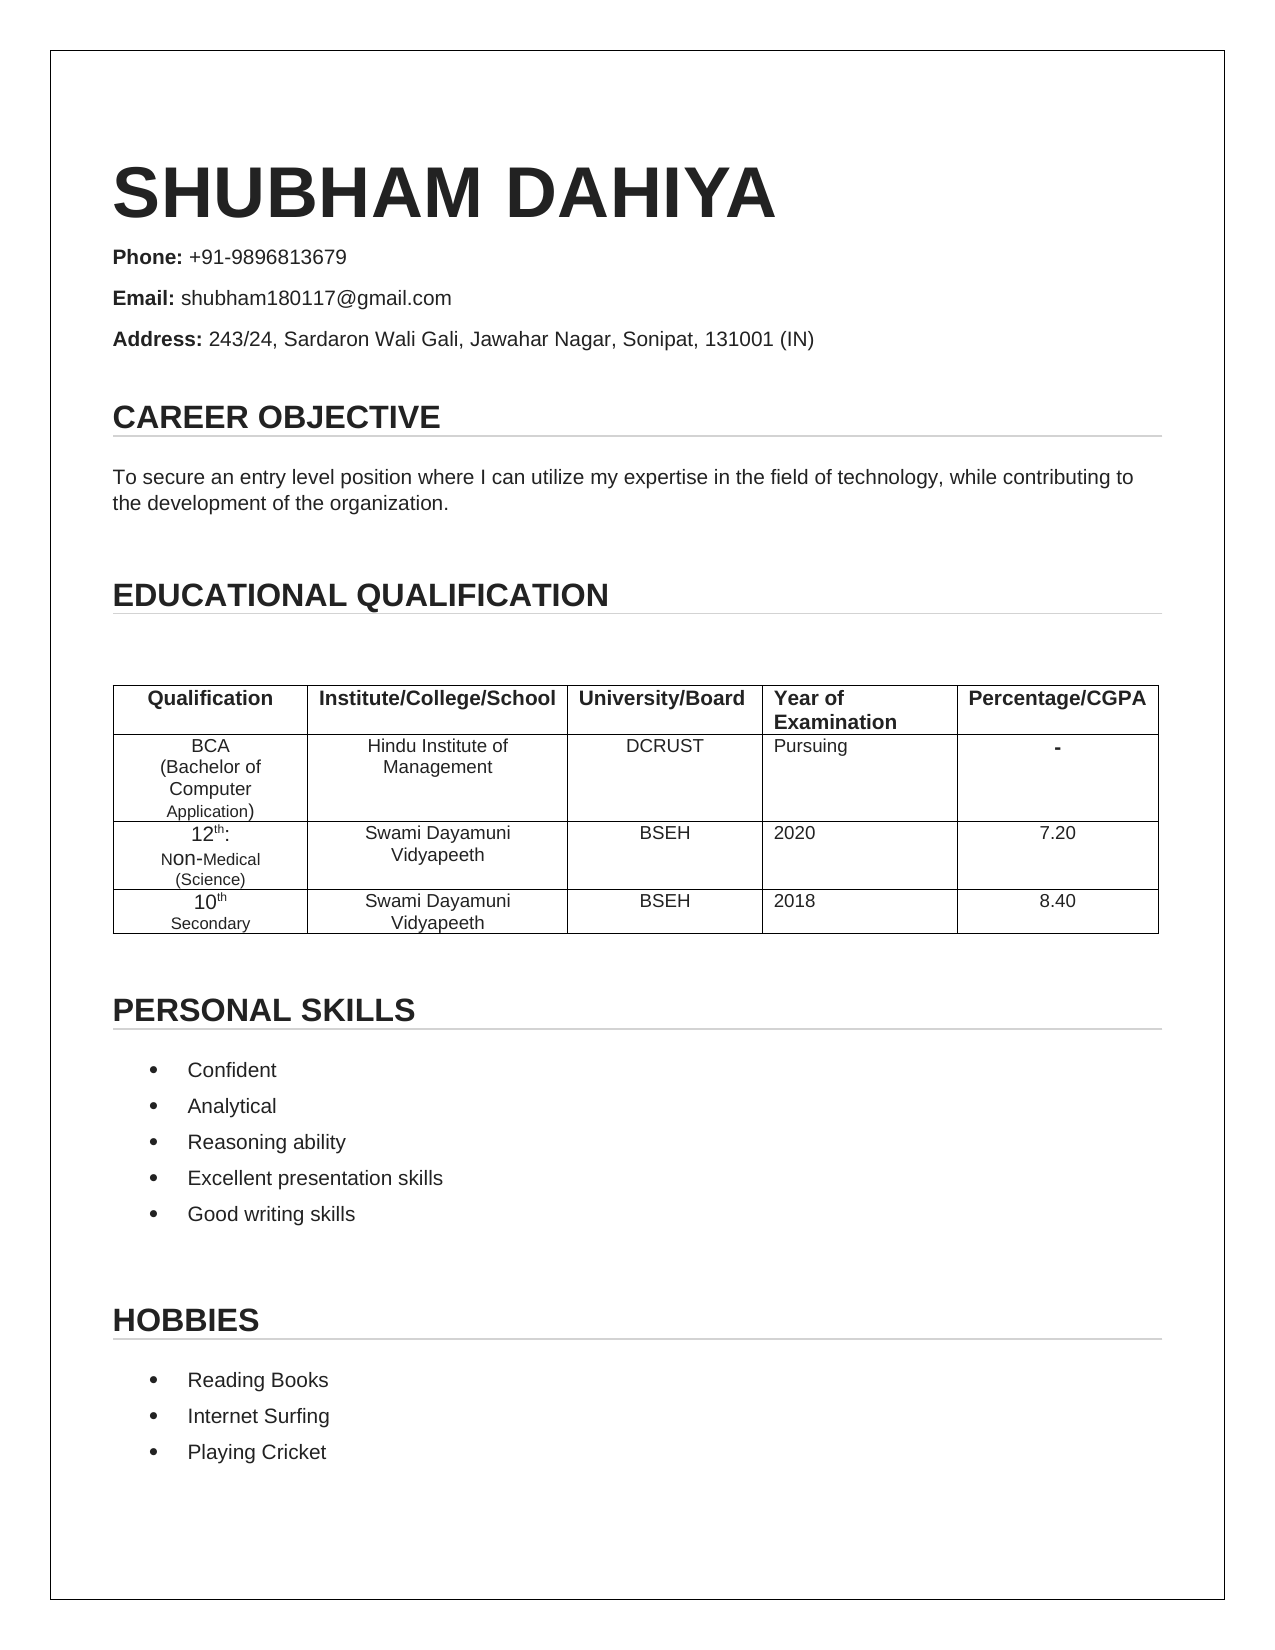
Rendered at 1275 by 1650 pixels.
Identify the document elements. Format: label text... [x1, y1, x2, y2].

list Analytical [150, 1094, 1162, 1118]
text SHUBHAM DAHIYA [112, 150, 1162, 233]
list Good writing skills [150, 1202, 1162, 1226]
subtitle EDUCATIONal Qualification [112, 576, 1162, 614]
text To secure an entry level position where I can utilize my expertise in the field of technology, while contributing to the development of the organization. [112, 465, 1162, 515]
table_header Qualification [114, 686, 307, 734]
table_cell 10th Secondary [114, 890, 307, 933]
table_cell 2018 [763, 890, 957, 933]
table_header Percentage/CGPA [958, 686, 1158, 734]
table_header Institute/College/School [308, 686, 567, 734]
table_cell BSEH [568, 822, 762, 889]
table_cell 2020 [763, 822, 957, 889]
table_header Year of Examination [763, 686, 957, 734]
table_cell - [958, 735, 1158, 821]
table_cell Pursuing [763, 735, 957, 821]
text Address: 243/24, Sardaron Wali Gali, Jawahar Nagar, Sonipat, 131001 (IN) [112, 326, 1162, 350]
table_cell 12th: Non-Medical (Science) [114, 822, 307, 889]
table_cell DCRUST [568, 735, 762, 821]
table_cell BCA (Bachelor of Computer Application) [114, 735, 307, 821]
table_header University/Board [568, 686, 762, 734]
subtitle Personal skills [112, 991, 1162, 1030]
subtitle Career objective [112, 398, 1162, 437]
table_cell BSEH [568, 890, 762, 933]
table_cell Swami Dayamuni Vidyapeeth [308, 890, 567, 933]
table_cell 8.40 [958, 890, 1158, 933]
text Phone: +91-9896813679 [112, 245, 1162, 269]
table_cell 7.20 [958, 822, 1158, 889]
table_cell Hindu Institute of Management [308, 735, 567, 821]
text Email: shubham180117@gmail.com [112, 286, 1162, 310]
list Internet Surfing [150, 1404, 1162, 1428]
list Reading Books [150, 1368, 1162, 1392]
list Excellent presentation skills [150, 1166, 1162, 1190]
subtitle Hobbies [112, 1301, 1162, 1340]
list Reasoning ability [150, 1130, 1162, 1154]
table_cell Swami Dayamuni Vidyapeeth [308, 822, 567, 889]
list Confident [150, 1058, 1162, 1082]
list Playing Cricket [150, 1440, 1162, 1464]
